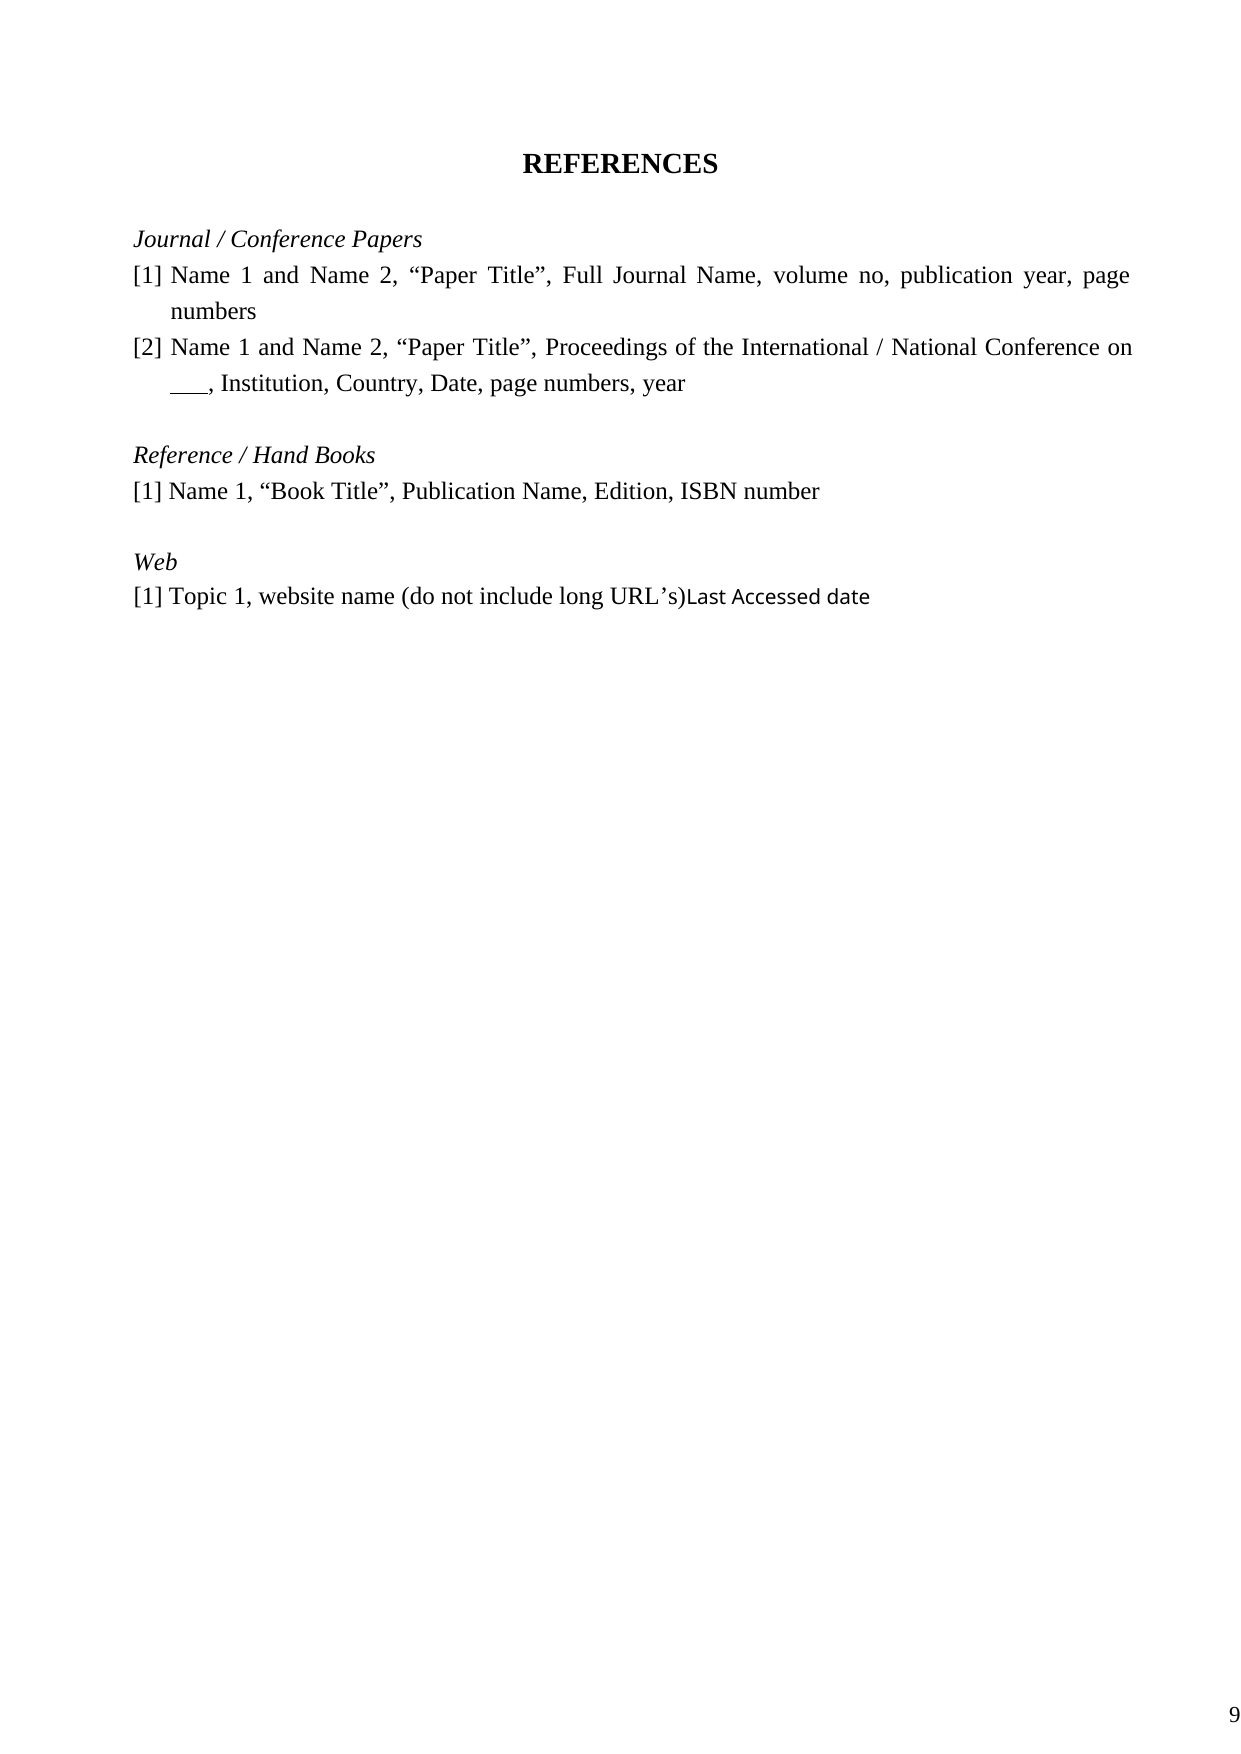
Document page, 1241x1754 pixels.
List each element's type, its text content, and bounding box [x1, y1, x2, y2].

text , Institution, Country, Date, page numbers, year [170, 368, 1240, 397]
subtitle REFERENCES [211, 146, 1030, 180]
list Name 1 and Name 2, “Paper Title”, Proceedings of the International / National Conference on [133, 332, 1240, 361]
text [1] Name 1, “Book Title”, Publication Name, Edition, ISBN number [133, 476, 1240, 504]
list Name 1 and Name 2, “Paper Title”, Full Journal Name, volume no, publication year, page numbers [133, 260, 1137, 324]
text Journal / Conference Papers [133, 224, 1240, 253]
text Reference / Hand Books [133, 440, 1240, 469]
list Topic 1, website name (do not include long URL’s)Last Accessed date [133, 581, 1240, 610]
text Web [133, 547, 1240, 576]
